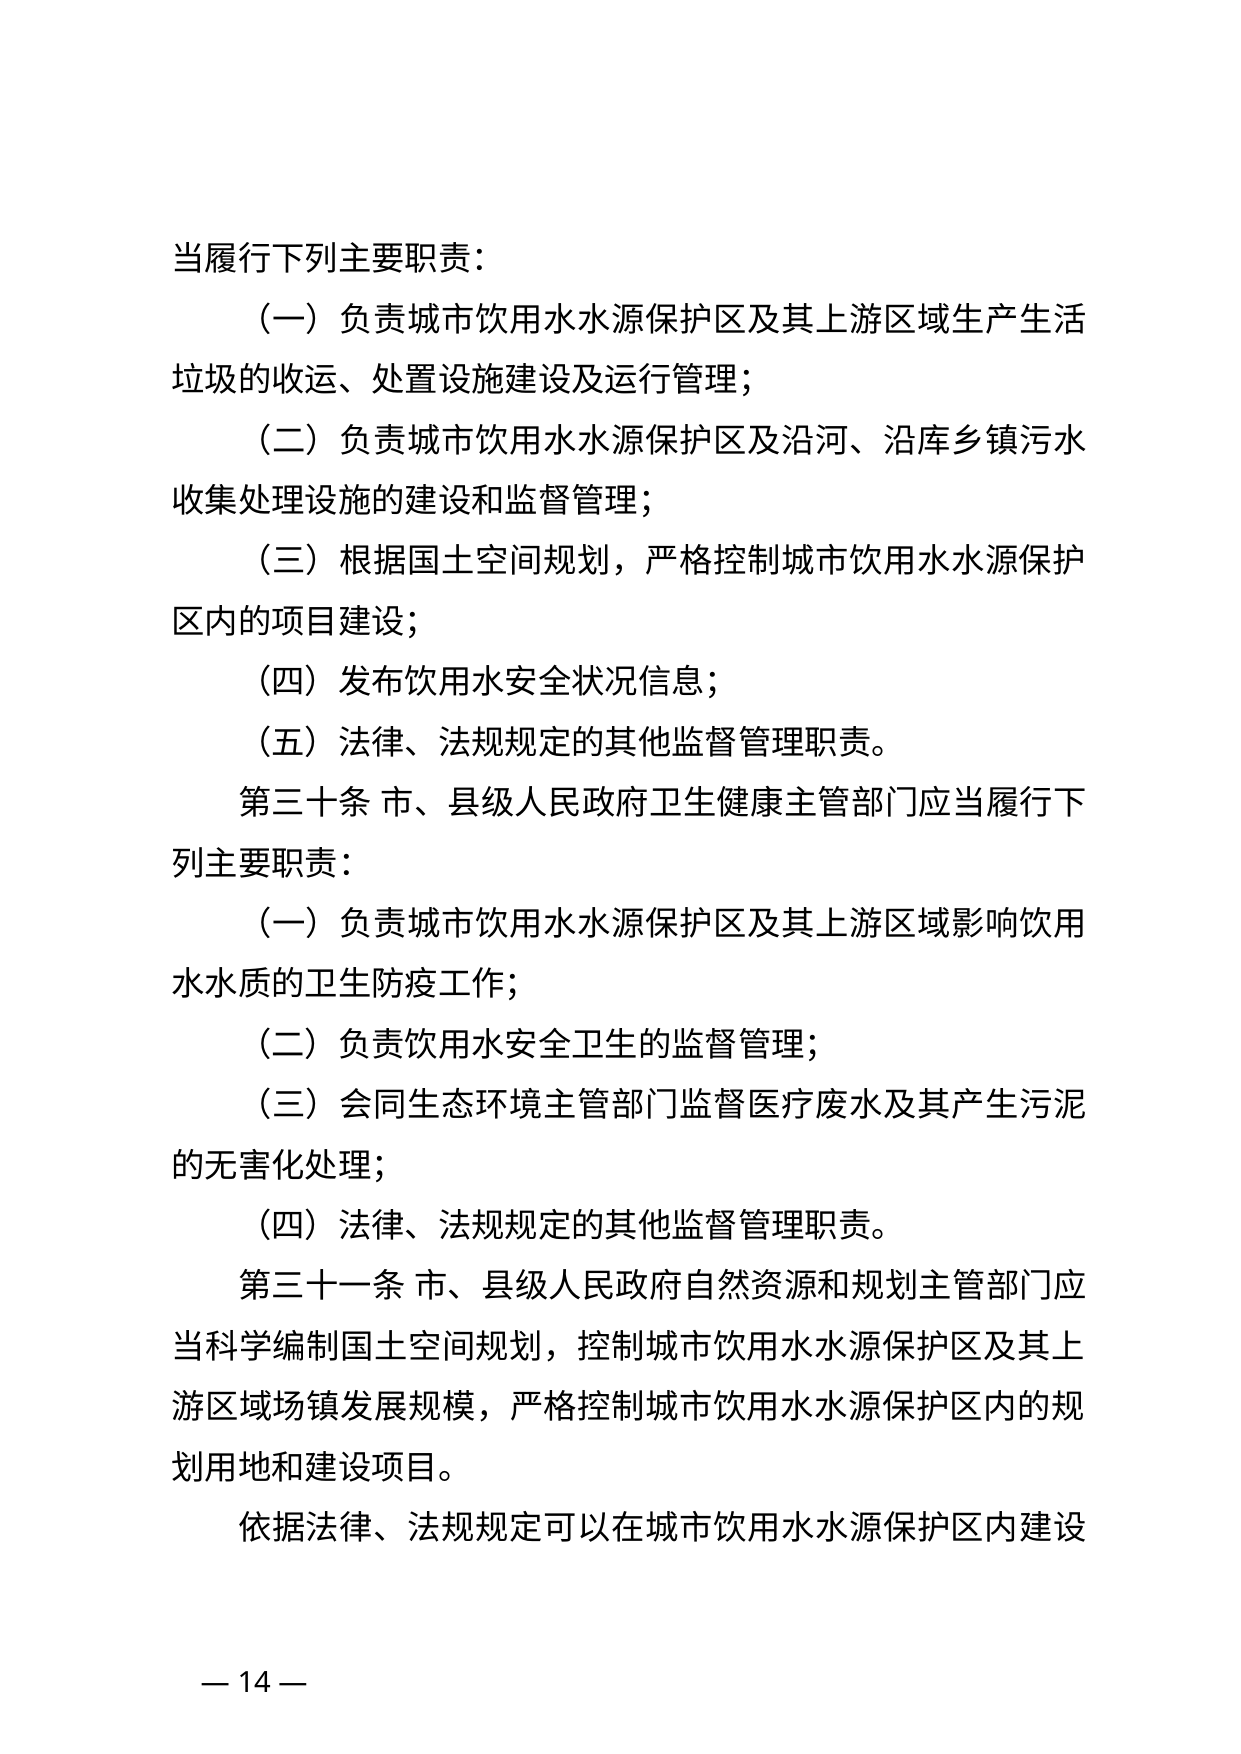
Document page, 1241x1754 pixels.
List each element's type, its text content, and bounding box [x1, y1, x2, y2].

text （二）负责城市饮用水水源保护区及沿河、沿库乡镇污水收集处理设施的建设和监督管理； [171, 404, 1087, 524]
text （五）法律、法规规定的其他监督管理职责。 [171, 706, 1087, 766]
text 第三十一条 市、县级人民政府自然资源和规划主管部门应当科学编制国土空间规划，控制城市饮用水水源保护区及其上游区域场镇发展规模，严格控制城市饮用水水源保护区内的规划用地和建设项目。 [171, 1249, 1087, 1491]
text （三）会同生态环境主管部门监督医疗废水及其产生污泥的无害化处理； [171, 1068, 1087, 1189]
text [171, 1491, 1087, 1552]
text （四）发布饮用水安全状况信息； [171, 645, 1087, 706]
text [171, 222, 1087, 283]
text （三）根据国土空间规划，严格控制城市饮用水水源保护区内的项目建设； [171, 524, 1087, 645]
text 第三十条 市、县级人民政府卫生健康主管部门应当履行下列主要职责： [171, 766, 1087, 887]
text （四）法律、法规规定的其他监督管理职责。 [171, 1189, 1087, 1249]
text （二）负责饮用水安全卫生的监督管理； [171, 1008, 1087, 1068]
text （一）负责城市饮用水水源保护区及其上游区域生产生活垃圾的收运、处置设施建设及运行管理； [171, 283, 1087, 404]
text （一）负责城市饮用水水源保护区及其上游区域影响饮用水水质的卫生防疫工作； [171, 887, 1087, 1008]
